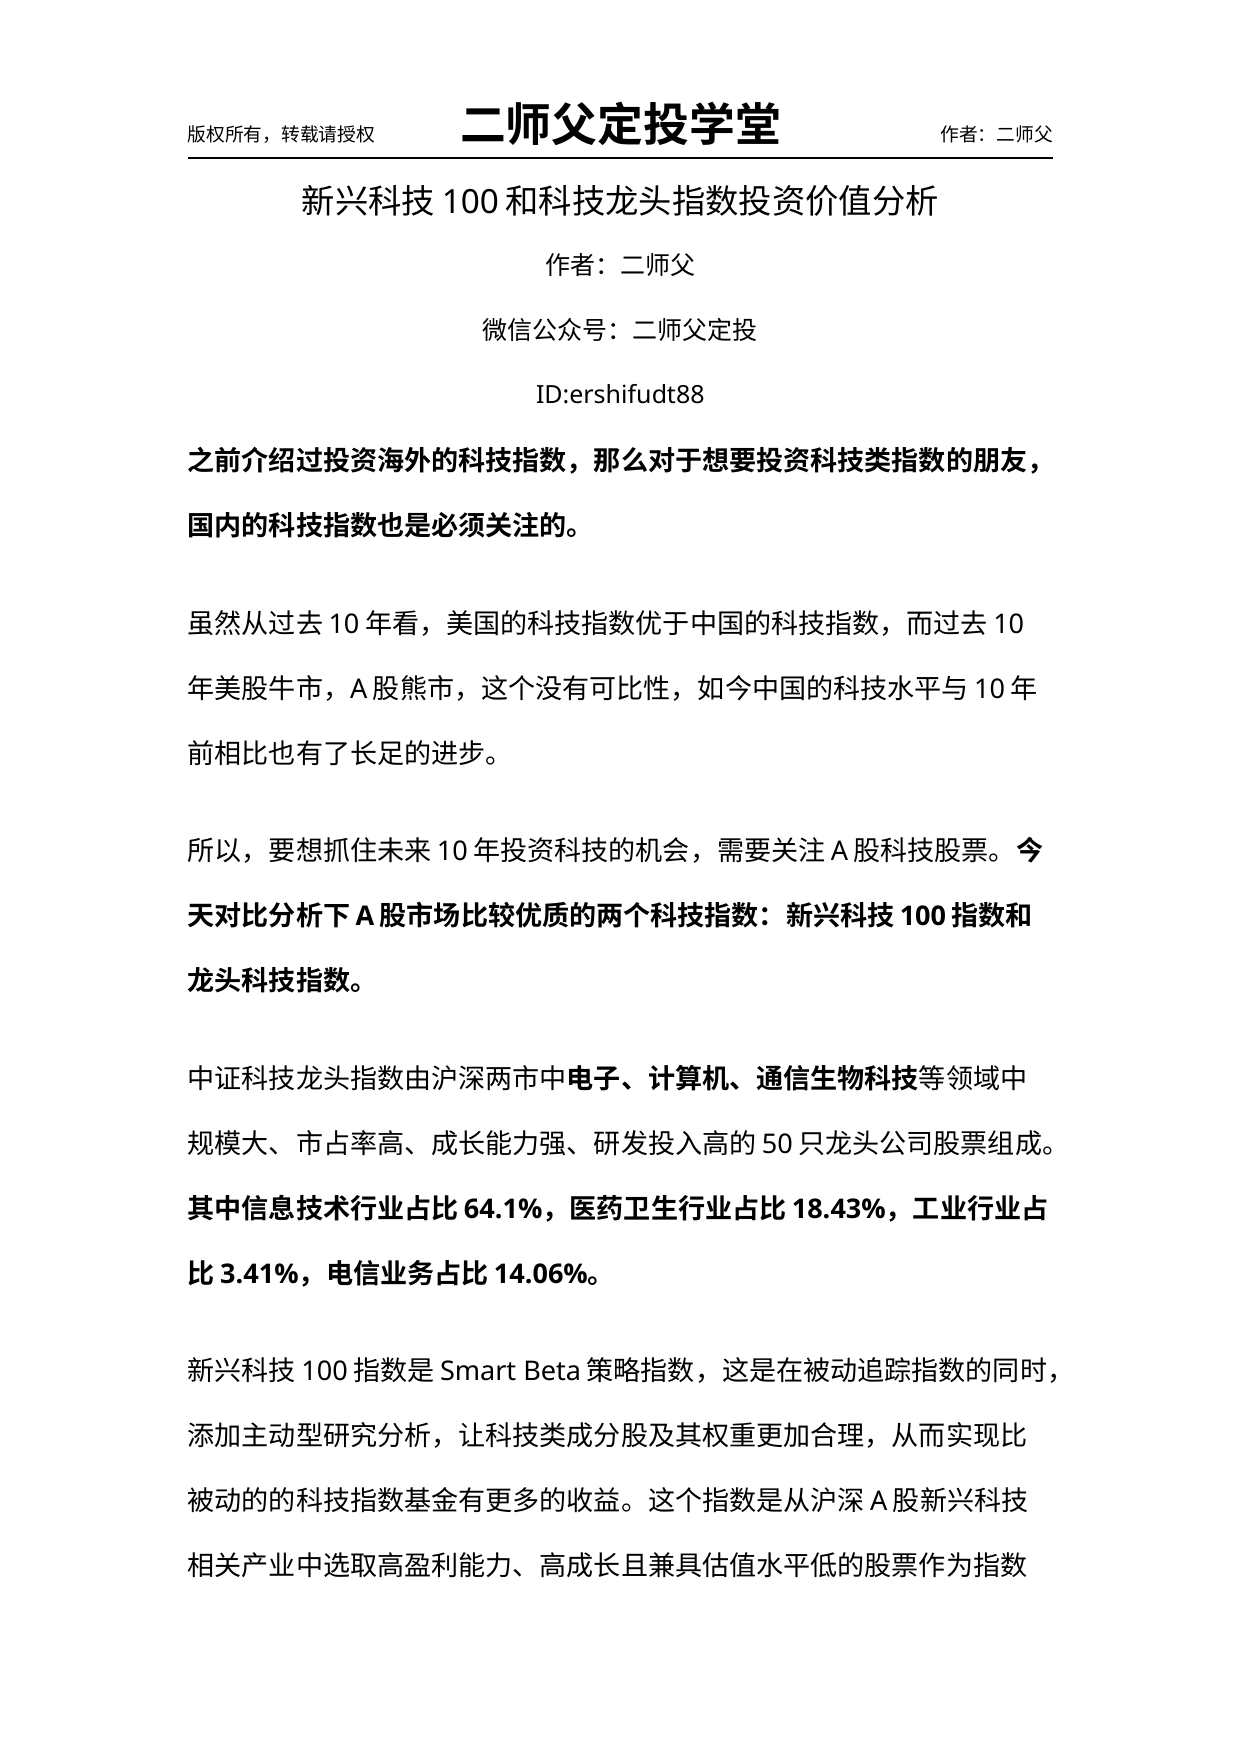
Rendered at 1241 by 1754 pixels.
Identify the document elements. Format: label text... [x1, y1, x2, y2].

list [187, 1336, 1053, 1596]
list 虽然从过去10年看，美国的科技指数优于中国的科技指数，而过去10年美股牛市，A股熊市，这个没有可比性，如今中国的科技水平与10年前相比也有了长足的进步。 [187, 589, 1053, 784]
text 微信公众号：二师父定投 [187, 296, 1053, 361]
text 作者：二师父 [187, 231, 1053, 296]
text ID:ershifudt88 [187, 361, 1053, 426]
text 新兴科技100和科技龙头指数投资价值分析 [187, 166, 1053, 231]
list 中证科技龙头指数由沪深两市中电子、计算机、通信生物科技等领域中规模大、市占率高、成长能力强、研发投入高的50只龙头公司股票组成。其中信息技术行业占比64.1%，医药卫生行业占比18.43%，工业行业占比3.41%，电信业务占比14.06%。 [187, 1044, 1053, 1304]
list 之前介绍过投资海外的科技指数，那么对于想要投资科技类指数的朋友，国内的科技指数也是必须关注的。 [187, 426, 1053, 556]
list 所以，要想抓住未来10年投资科技的机会，需要关注A股科技股票。今天对比分析下A股市场比较优质的两个科技指数：新兴科技100指数和龙头科技指数。 [187, 816, 1053, 1011]
